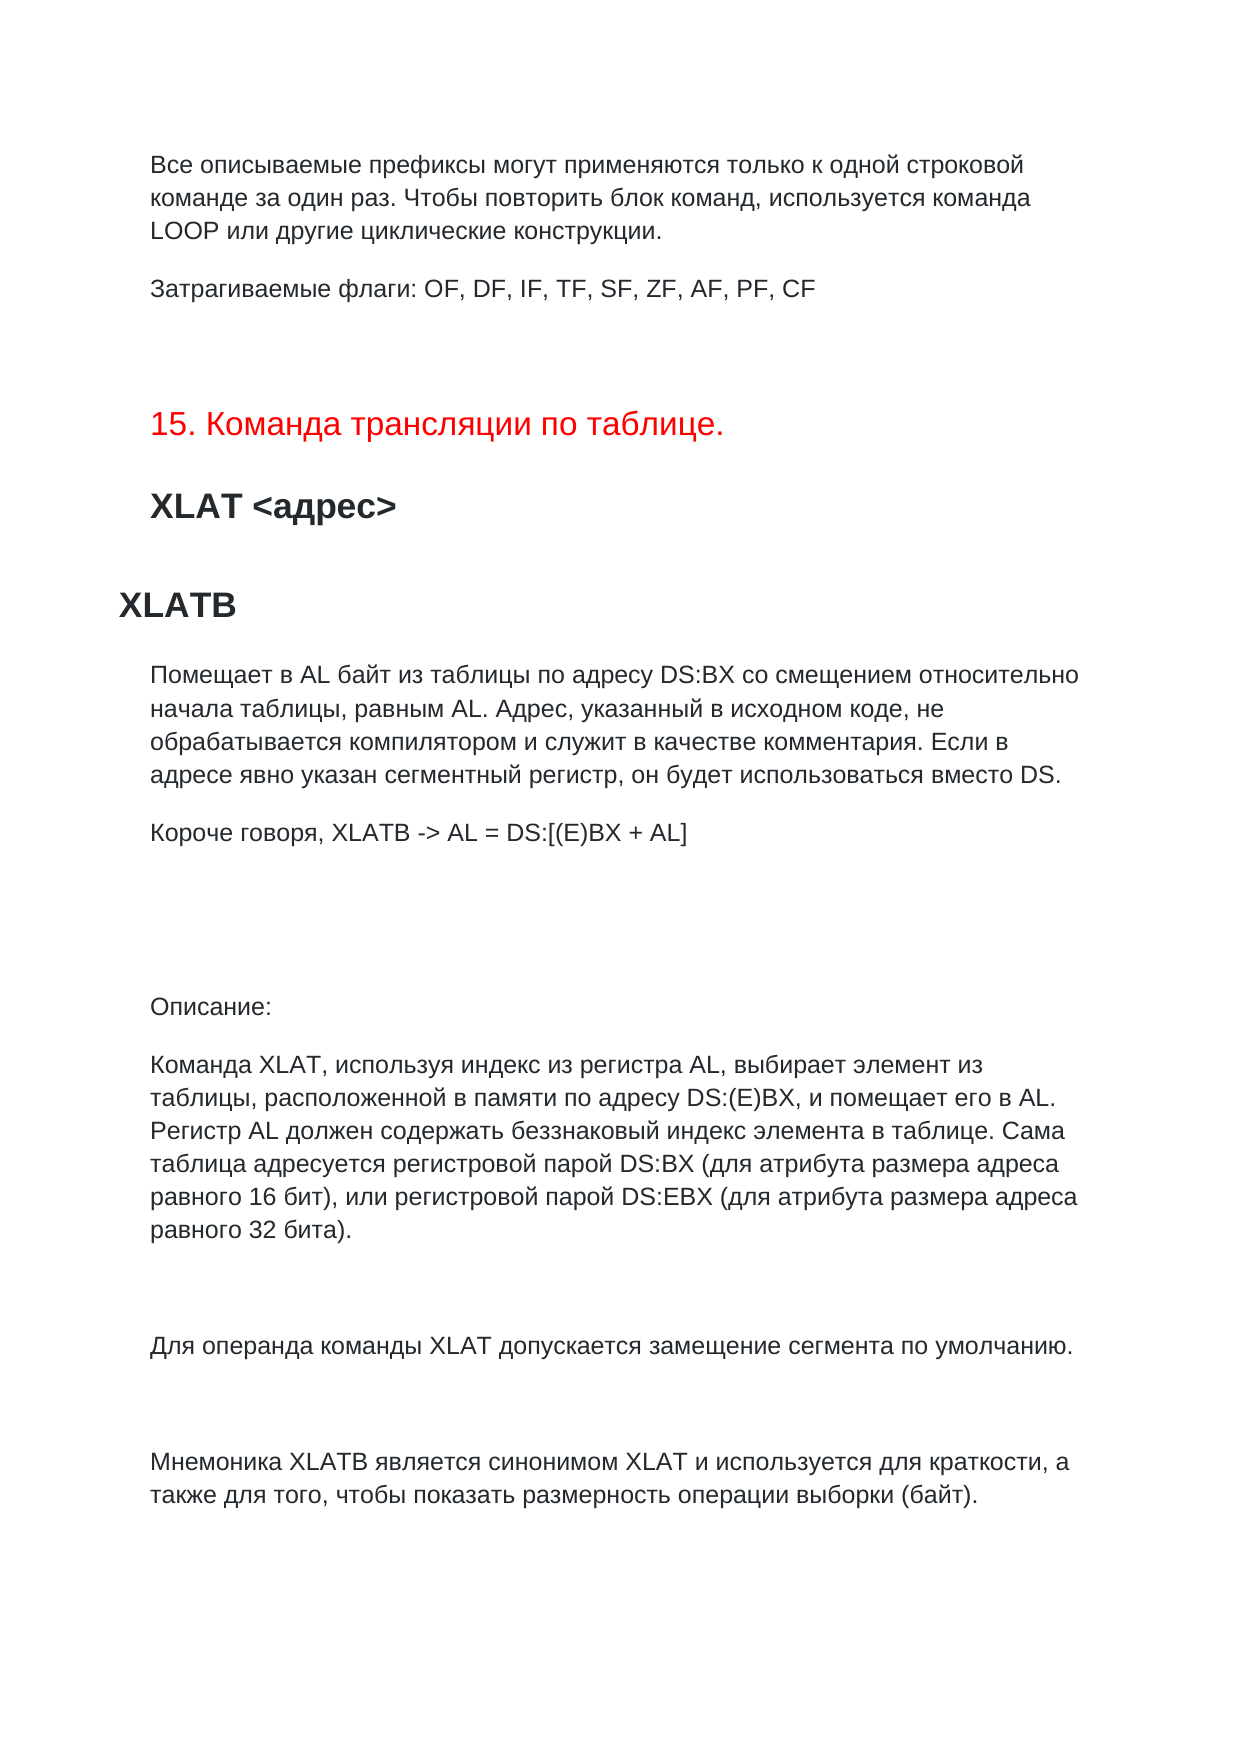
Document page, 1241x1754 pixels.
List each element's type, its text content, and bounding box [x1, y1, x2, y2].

text Затрагиваемые флаги: OF, DF, IF, TF, SF, ZF, AF, PF, CF [150, 274, 1090, 303]
text Короче говоря, XLATB -> AL = DS:[(E)BX + AL] [150, 818, 1090, 846]
text Для операнда команды XLAT допускается замещение сегмента по умолчанию. [150, 1331, 1090, 1359]
text Все описываемые префиксы могут применяются только к одной строковой команде за один раз. Чтобы повторить блок команд, используется команда LOOP или другие циклические конструкции. [150, 150, 1090, 245]
text Команда XLAT, используя индекс из регистра AL, выбирает элемент из таблицы, расположенной в памяти по адресу DS:(E)BX, и помещает его в AL. Регистр AL должен содержать беззнаковый индекс элемента в таблице. Сама таблица адресуется регистровой парой DS:BX (для атрибута размера адреса равного 16 бит), или регистровой парой DS:EBX (для атрибута размера адреса равного 32 бита). [150, 1050, 1090, 1243]
subtitle 15. Команда трансляции по таблице. [150, 404, 1090, 442]
subtitle XLATB [119, 584, 1090, 636]
text Мнемоника XLATB является синонимом XLAT и используется для краткости, а также для того, чтобы показать размерность операции выборки (байт). [150, 1447, 1090, 1509]
text Описание: [150, 992, 1090, 1020]
text Помещает в AL байт из таблицы по адресу DS:BX со смещением относительно начала таблицы, равным AL. Адрес, указанный в исходном коде, не обрабатывается компилятором и служит в качестве комментария. Если в адресе явно указан сегментный регистр, он будет использоваться вместо DS. [150, 661, 1090, 788]
subtitle XLAT <адрес> [150, 486, 1090, 537]
